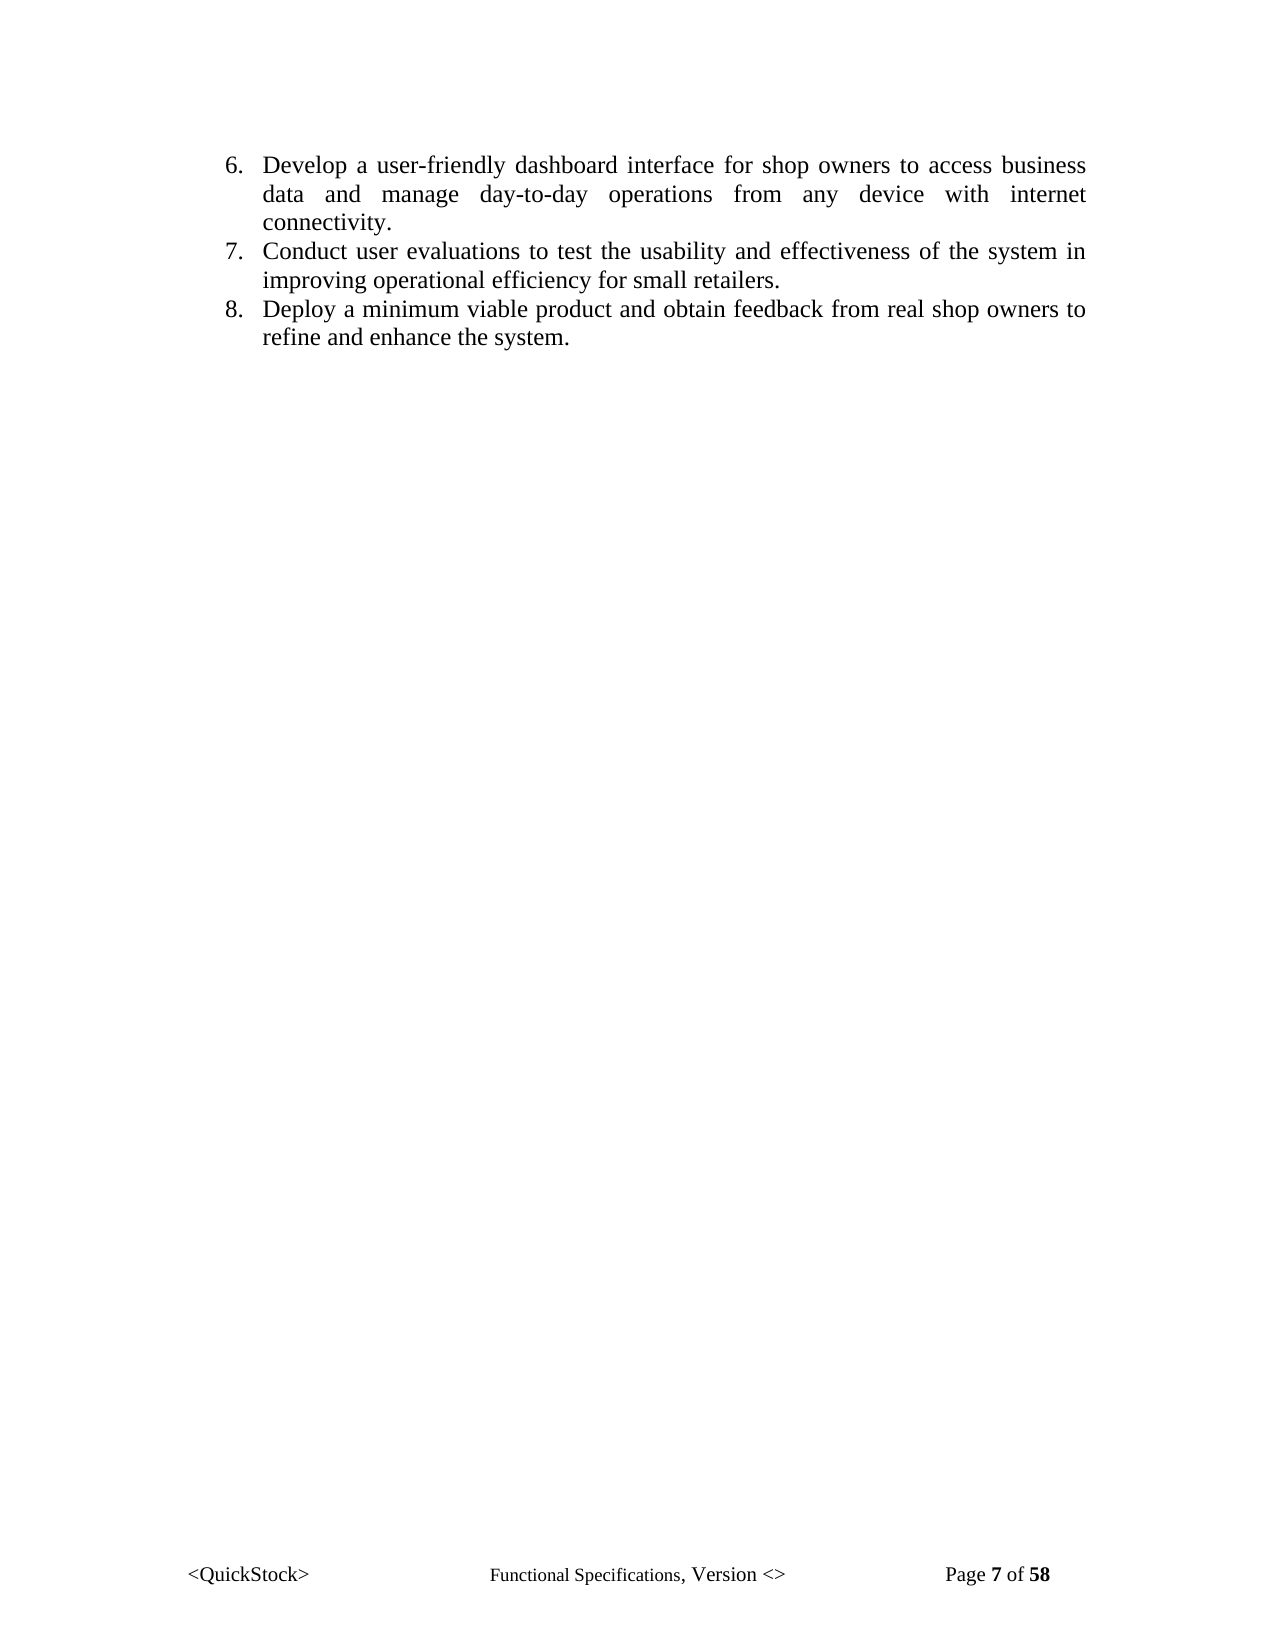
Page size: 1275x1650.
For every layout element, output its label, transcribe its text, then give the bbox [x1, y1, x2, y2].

list Conduct user evaluations to test the usability and effectiveness of the system in improving operational efficiency for small retailers. [225, 236, 1087, 294]
list Develop a user-friendly dashboard interface for shop owners to access business data and manage day-to-day operations from any device with internet connectivity. [225, 150, 1087, 236]
list Deploy a minimum viable product and obtain feedback from real shop owners to refine and enhance the system. [225, 294, 1087, 351]
